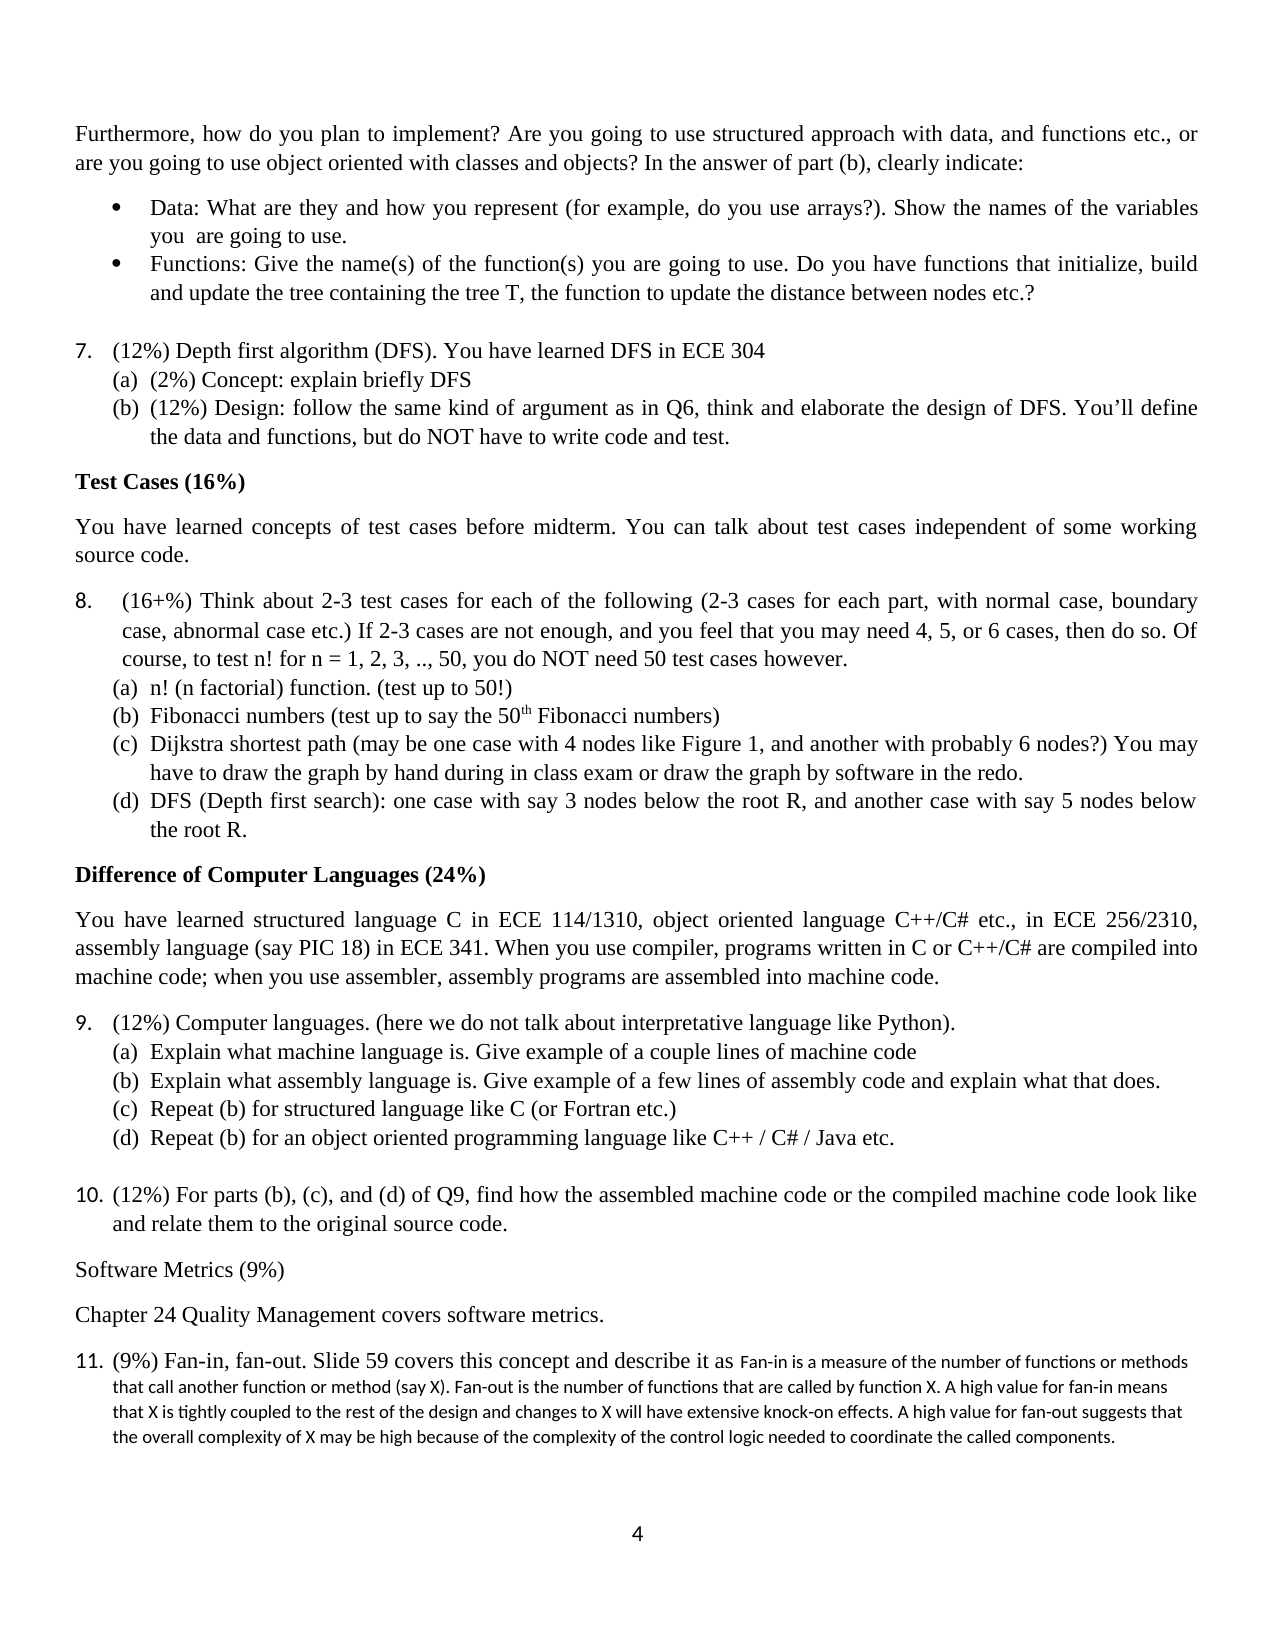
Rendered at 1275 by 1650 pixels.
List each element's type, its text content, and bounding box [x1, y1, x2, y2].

text You have learned structured language C in ECE 114/1310, object oriented language C++/C# etc., in ECE 256/2310, assembly language (say PIC 18) in ECE 341. When you use compiler, programs written in C or C++/C# are compiled into machine code; when you use assembler, assembly programs are assembled into machine code. [75, 906, 1200, 989]
list Data: What are they and how you represent (for example, do you use arrays?). Show the names of the variables you are going to use. [112, 194, 1200, 248]
list (16+%) Think about 2-3 test cases for each of the following (2-3 cases for each part, with normal case, boundary case, abnormal case etc.) If 2-3 cases are not enough, and you feel that you may need 4, 5, or 6 cases, then do so. Of course, to test n! for n = 1, 2, 3, .., 50, you do NOT need 50 test cases however. [75, 587, 1200, 672]
list n! (n factorial) function. (test up to 50!) [112, 674, 1200, 700]
list (12%) For parts (b), (c), and (d) of Q9, find how the assembled machine code or the compiled machine code look like and relate them to the original source code. [75, 1180, 1200, 1237]
list (12%) Design: follow the same kind of argument as in Q6, think and elaborate the design of DFS. You’ll define the data and functions, but do NOT have to write code and test. [112, 394, 1200, 449]
list (2%) Concept: explain briefly DFS [112, 366, 1200, 392]
text Furthermore, how do you plan to implement? Are you going to use structured approach with data, and functions etc., or are you going to use object oriented with classes and objects? In the answer of part (b), clearly indicate: [75, 120, 1200, 175]
list Functions: Give the name(s) of the function(s) you are going to use. Do you have functions that initialize, build and update the tree containing the tree T, the function to update the distance between nodes etc.? [112, 251, 1200, 305]
list Repeat (b) for structured language like C (or Fortran etc.) [112, 1095, 1200, 1121]
text Chapter 24 Quality Management covers software metrics. [75, 1301, 1200, 1327]
text Test Cases (16%) [75, 468, 1200, 494]
list (12%) Computer languages. (here we do not talk about interpretative language like Python). [75, 1008, 1200, 1036]
list Explain what machine language is. Give example of a couple lines of machine code [112, 1038, 1200, 1064]
list (9%) Fan-in, fan-out. Slide 59 covers this concept and describe it as Fan-in is a measure of the number of functions or methods that call another function or method (say X). Fan-out is the number of functions that are called by function X. A high value for fan-in means that X is tightly coupled to the rest of the design and changes to X will have extensive knock-on effects. A high value for fan-out suggests that the overall complexity of X may be high because of the complexity of the control logic needed to coordinate the called components. [75, 1346, 1200, 1448]
list Repeat (b) for an object oriented programming language like C++ / C# / Java etc. [112, 1123, 1200, 1150]
text Difference of Computer Languages (24%) [75, 861, 1200, 887]
list Explain what assembly language is. Give example of a few lines of assembly code and explain what that does. [112, 1067, 1200, 1093]
list Dijkstra shortest path (may be one case with 4 nodes like Figure 1, and another with probably 6 nodes?) You may have to draw the graph by hand during in class exam or draw the graph by software in the redo. [112, 731, 1200, 785]
list DFS (Depth first search): one case with say 3 nodes below the root R, and another case with say 5 nodes below the root R. [112, 787, 1200, 842]
list (12%) Depth first algorithm (DFS). You have learned DFS in ECE 304 [75, 336, 1200, 364]
list Fibonacci numbers (test up to say the 50th Fibonacci numbers) [112, 702, 1200, 728]
text Software Metrics (9%) [75, 1256, 1200, 1282]
text You have learned concepts of test cases before midterm. You can talk about test cases independent of some working source code. [75, 513, 1200, 568]
